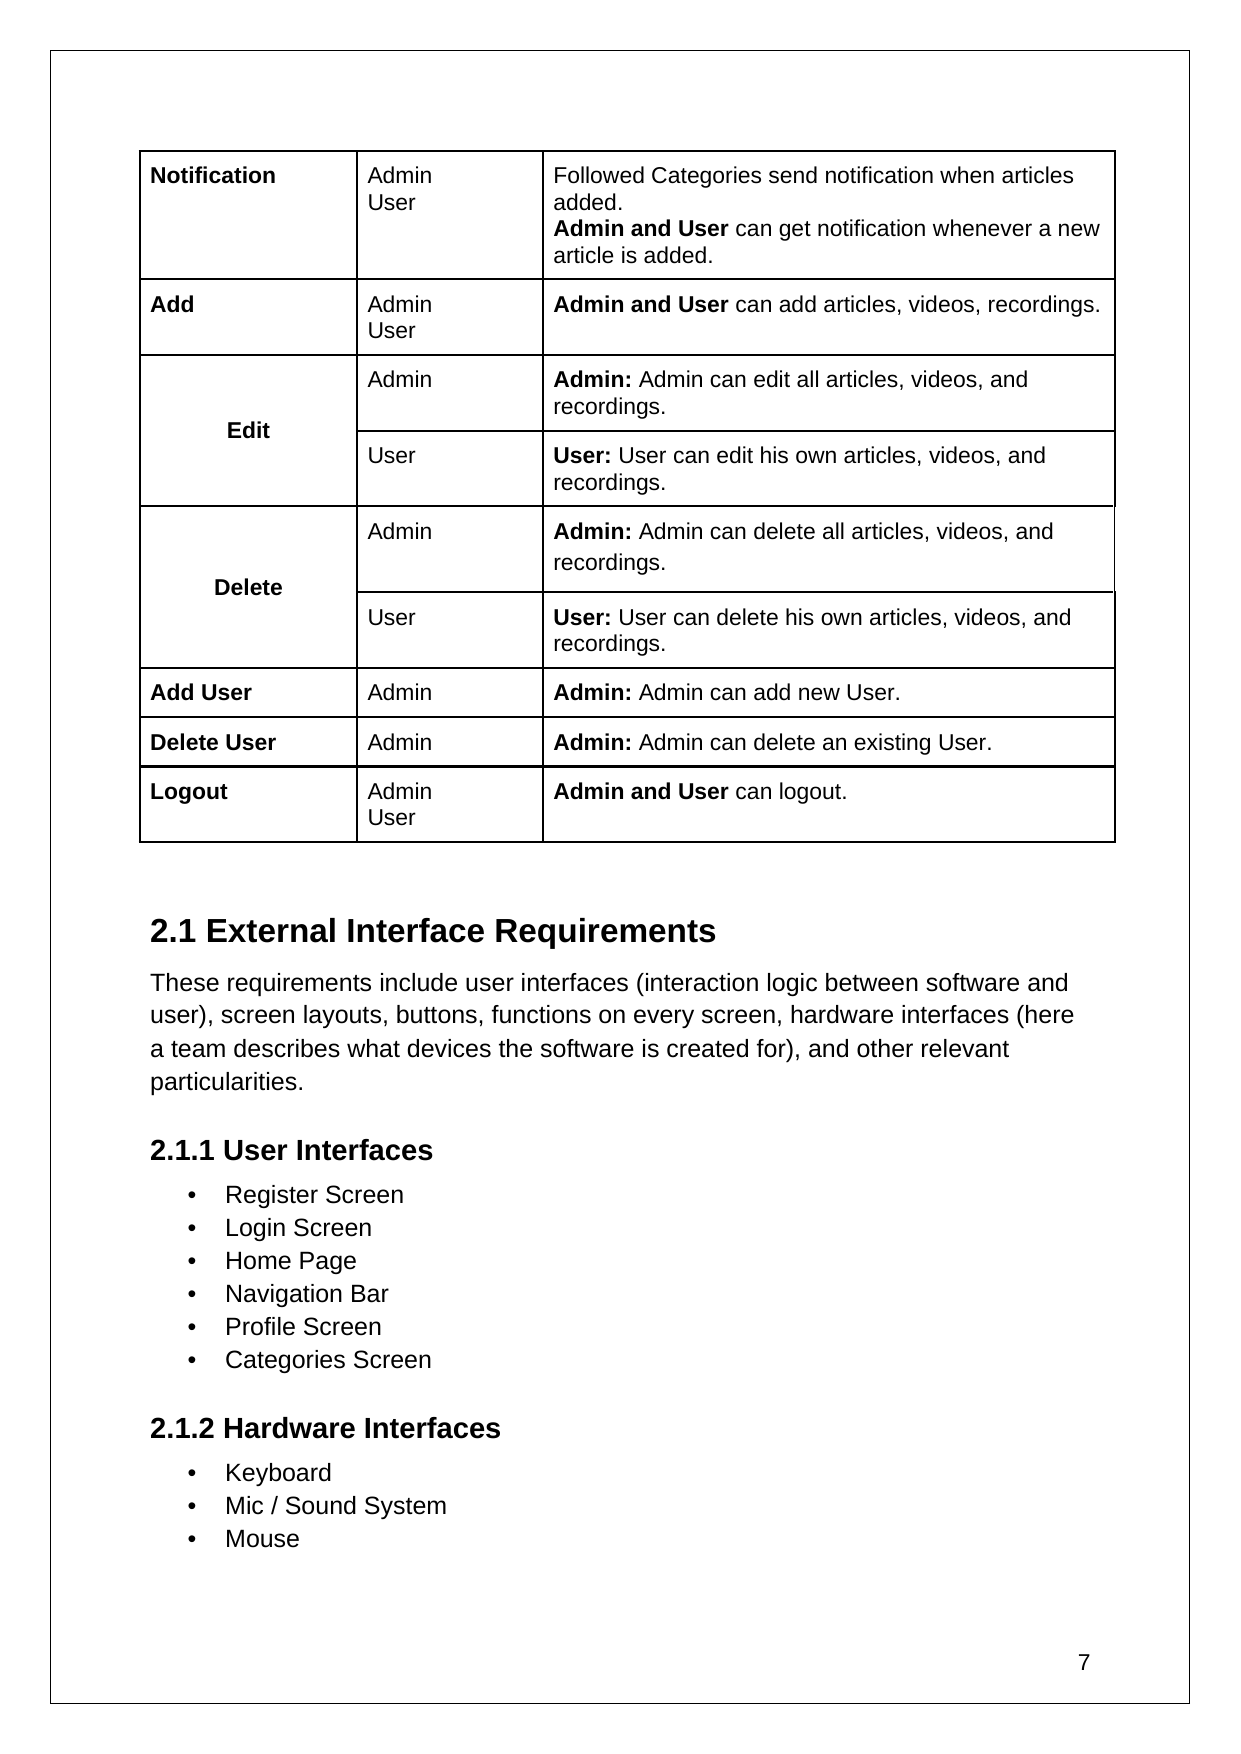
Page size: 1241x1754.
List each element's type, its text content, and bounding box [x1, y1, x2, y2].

list Keyboard [187, 1458, 1090, 1487]
list Mic / Sound System [187, 1491, 1090, 1520]
table_cell Admin [358, 718, 542, 765]
text These requirements include user interfaces (interaction logic between software and user), screen layouts, buttons, functions on every screen, hardware interfaces (here a team describes what devices the software is created for), and other relevant particularities. [150, 967, 1090, 1095]
subtitle 2.1 External Interface Requirements [150, 911, 1090, 949]
list Home Page [187, 1246, 1090, 1274]
table_cell Admin [358, 356, 542, 429]
table_cell Delete User [141, 718, 356, 765]
table_cell Logout [141, 768, 356, 841]
table_cell Add [141, 280, 356, 354]
table_cell Admin [358, 669, 542, 716]
table_cell User [358, 593, 542, 667]
table_cell Admin: Admin can edit all articles, videos, and recordings. [544, 356, 1114, 429]
list Register Screen [187, 1180, 1090, 1208]
list Categories Screen [187, 1345, 1090, 1374]
table_cell Admin User [358, 280, 542, 354]
table_cell Admin User [358, 768, 542, 841]
table_cell Notification [141, 152, 356, 278]
table_cell User [358, 432, 542, 505]
table_cell Followed Categories send notification when articles added. Admin and User can get notification whenever a new article is added. [544, 152, 1114, 278]
table_cell User: User can delete his own articles, videos, and recordings. [544, 591, 1114, 667]
list Navigation Bar [187, 1279, 1090, 1308]
table_cell Admin: Admin can delete all articles, videos, and recordings. [544, 505, 1114, 591]
table_cell Admin: Admin can add new User. [544, 669, 1114, 716]
table_cell User: User can edit his own articles, videos, and recordings. [544, 432, 1114, 505]
table_cell Delete [141, 507, 356, 667]
table_cell Admin and User can add articles, videos, recordings. [544, 280, 1114, 354]
list Login Screen [187, 1213, 1090, 1242]
table_cell Add User [141, 669, 356, 716]
table_cell Edit [141, 356, 356, 505]
subtitle 2.1.2 Hardware Interfaces [150, 1411, 1090, 1445]
table_cell Admin and User can logout. [544, 768, 1114, 841]
table_cell Admin User [358, 152, 542, 278]
subtitle 2.1.1 User Interfaces [150, 1133, 1090, 1166]
list Profile Screen [187, 1312, 1090, 1341]
table_cell Admin [358, 507, 542, 591]
list Mouse [187, 1524, 1090, 1553]
table_cell Admin: Admin can delete an existing User. [544, 718, 1114, 765]
